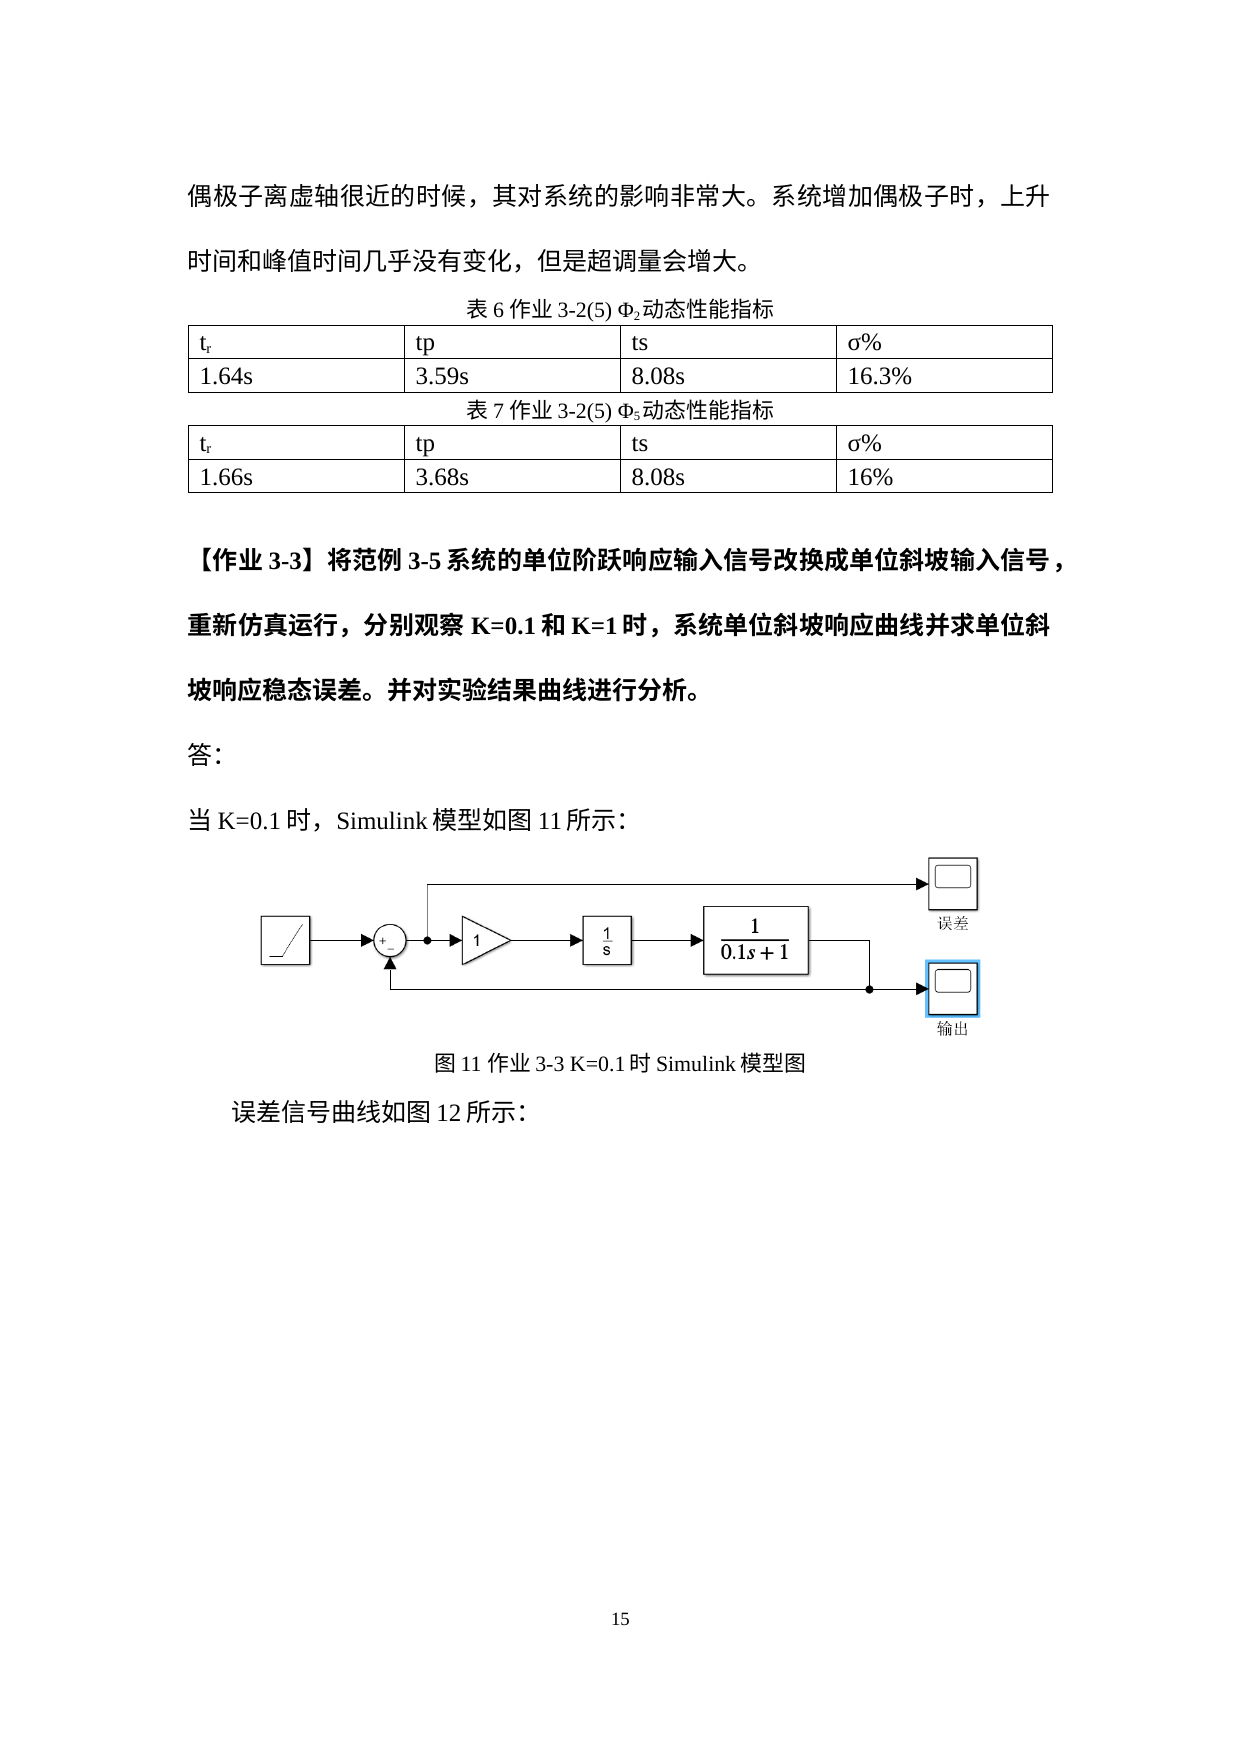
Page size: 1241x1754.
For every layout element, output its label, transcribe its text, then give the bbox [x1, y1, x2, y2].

text 图11 作业3-3 K=0.1时Simulink模型图 [187, 1046, 1053, 1078]
table_cell 1.66s [189, 460, 404, 492]
table_cell 16.3% [837, 359, 1052, 392]
text 答： [187, 721, 1053, 786]
table_cell 3.59s [405, 359, 620, 392]
table_cell 16% [837, 460, 1052, 492]
table_header σ% [837, 426, 1052, 459]
table_header tr [189, 426, 404, 459]
table_cell 3.68s [405, 460, 620, 492]
text 表6 作业3-2(5) Φ2动态性能指标 [187, 292, 1053, 324]
picture [249, 850, 992, 1044]
table_header tp [405, 326, 620, 358]
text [187, 162, 1053, 292]
table_cell 8.08s [621, 460, 836, 492]
text 当K=0.1时，Simulink模型如图11所示： [187, 786, 1053, 851]
table_header ts [621, 326, 836, 358]
text 误差信号曲线如图12所示： [187, 1078, 1053, 1143]
table_header tp [405, 426, 620, 459]
table_cell 1.64s [189, 359, 404, 392]
table_header tr [189, 326, 404, 358]
text 【作业3-3】将范例3-5系统的单位阶跃响应输入信号改换成单位斜坡输入信号，重新仿真运行，分别观察K=0.1和K=1时，系统单位斜坡响应曲线并求单位斜坡响应稳态误差。并对实验结果曲线进行分析。 [187, 526, 1053, 721]
table_header ts [621, 426, 836, 459]
table_header σ% [837, 326, 1052, 358]
table_cell 8.08s [621, 359, 836, 392]
text 表7 作业3-2(5) Φ5动态性能指标 [187, 393, 1053, 425]
